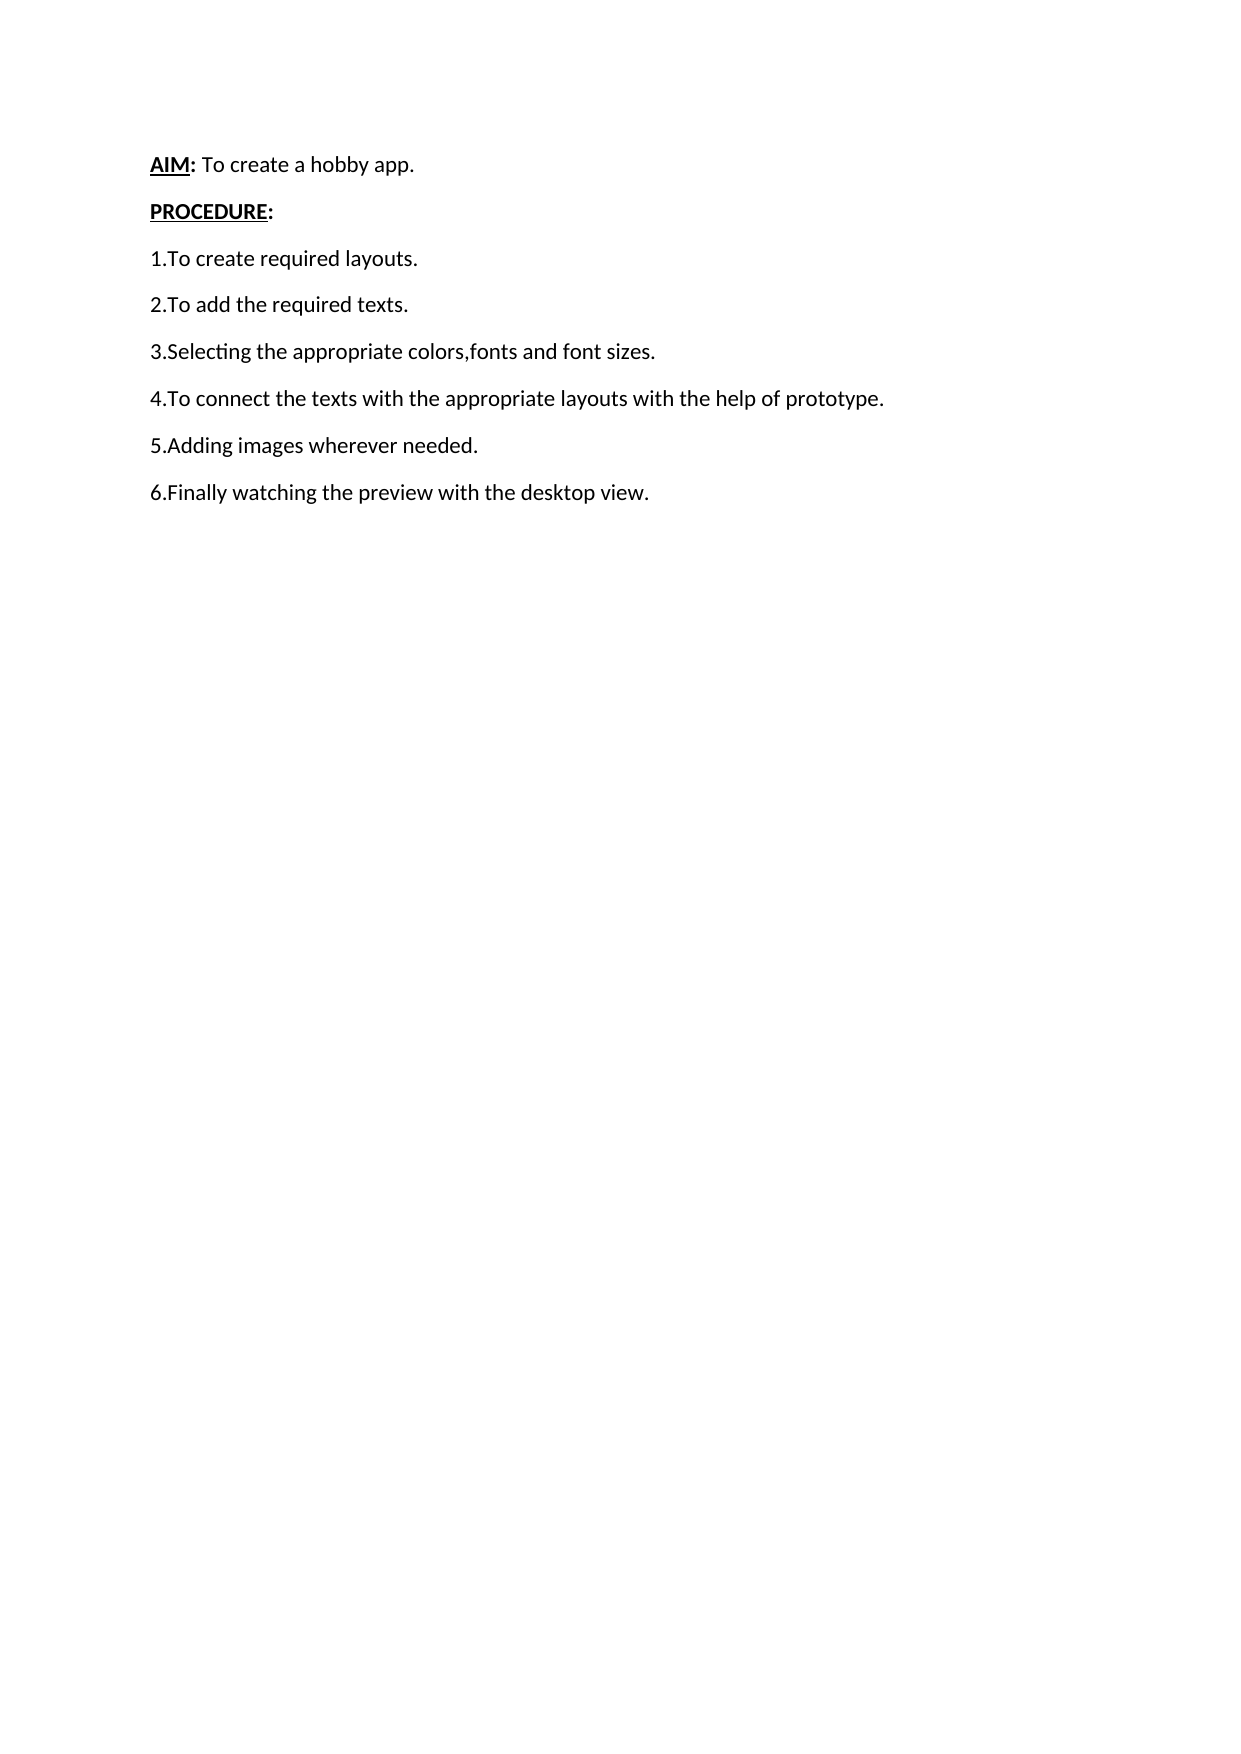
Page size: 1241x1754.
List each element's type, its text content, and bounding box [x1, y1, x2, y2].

text 3.Selecting the appropriate colors,fonts and font sizes. [150, 337, 1090, 366]
text PROCEDURE: [150, 197, 1090, 225]
text 2.To add the required texts. [150, 291, 1090, 319]
text AIM: To create a hobby app. [150, 150, 1090, 178]
text 5.Adding images wherever needed. [150, 431, 1090, 459]
text 4.To connect the texts with the appropriate layouts with the help of prototype. [150, 384, 1090, 412]
text 6.Finally watching the preview with the desktop view. [150, 478, 1090, 506]
text 1.To create required layouts. [150, 244, 1090, 272]
